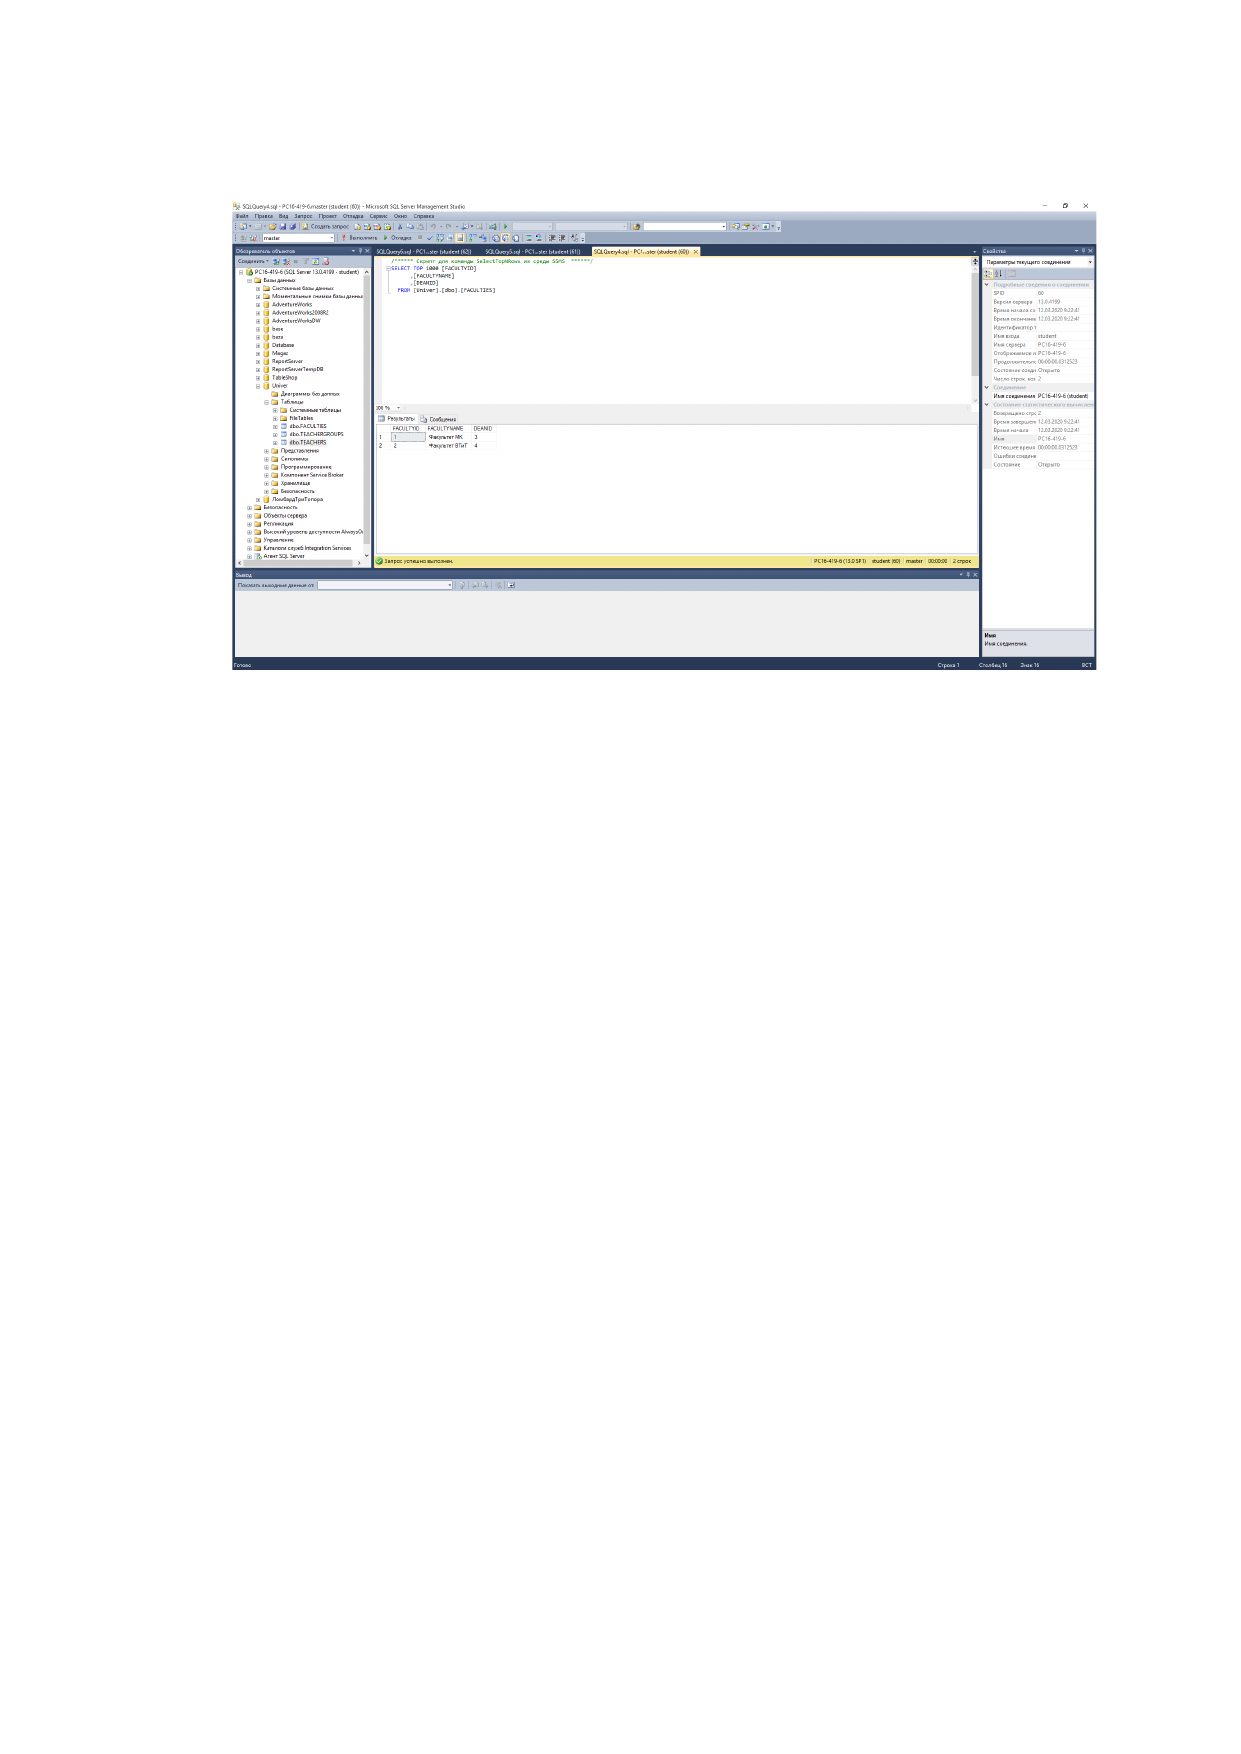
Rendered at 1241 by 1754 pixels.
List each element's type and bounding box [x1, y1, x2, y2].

picture [232, 202, 1097, 670]
